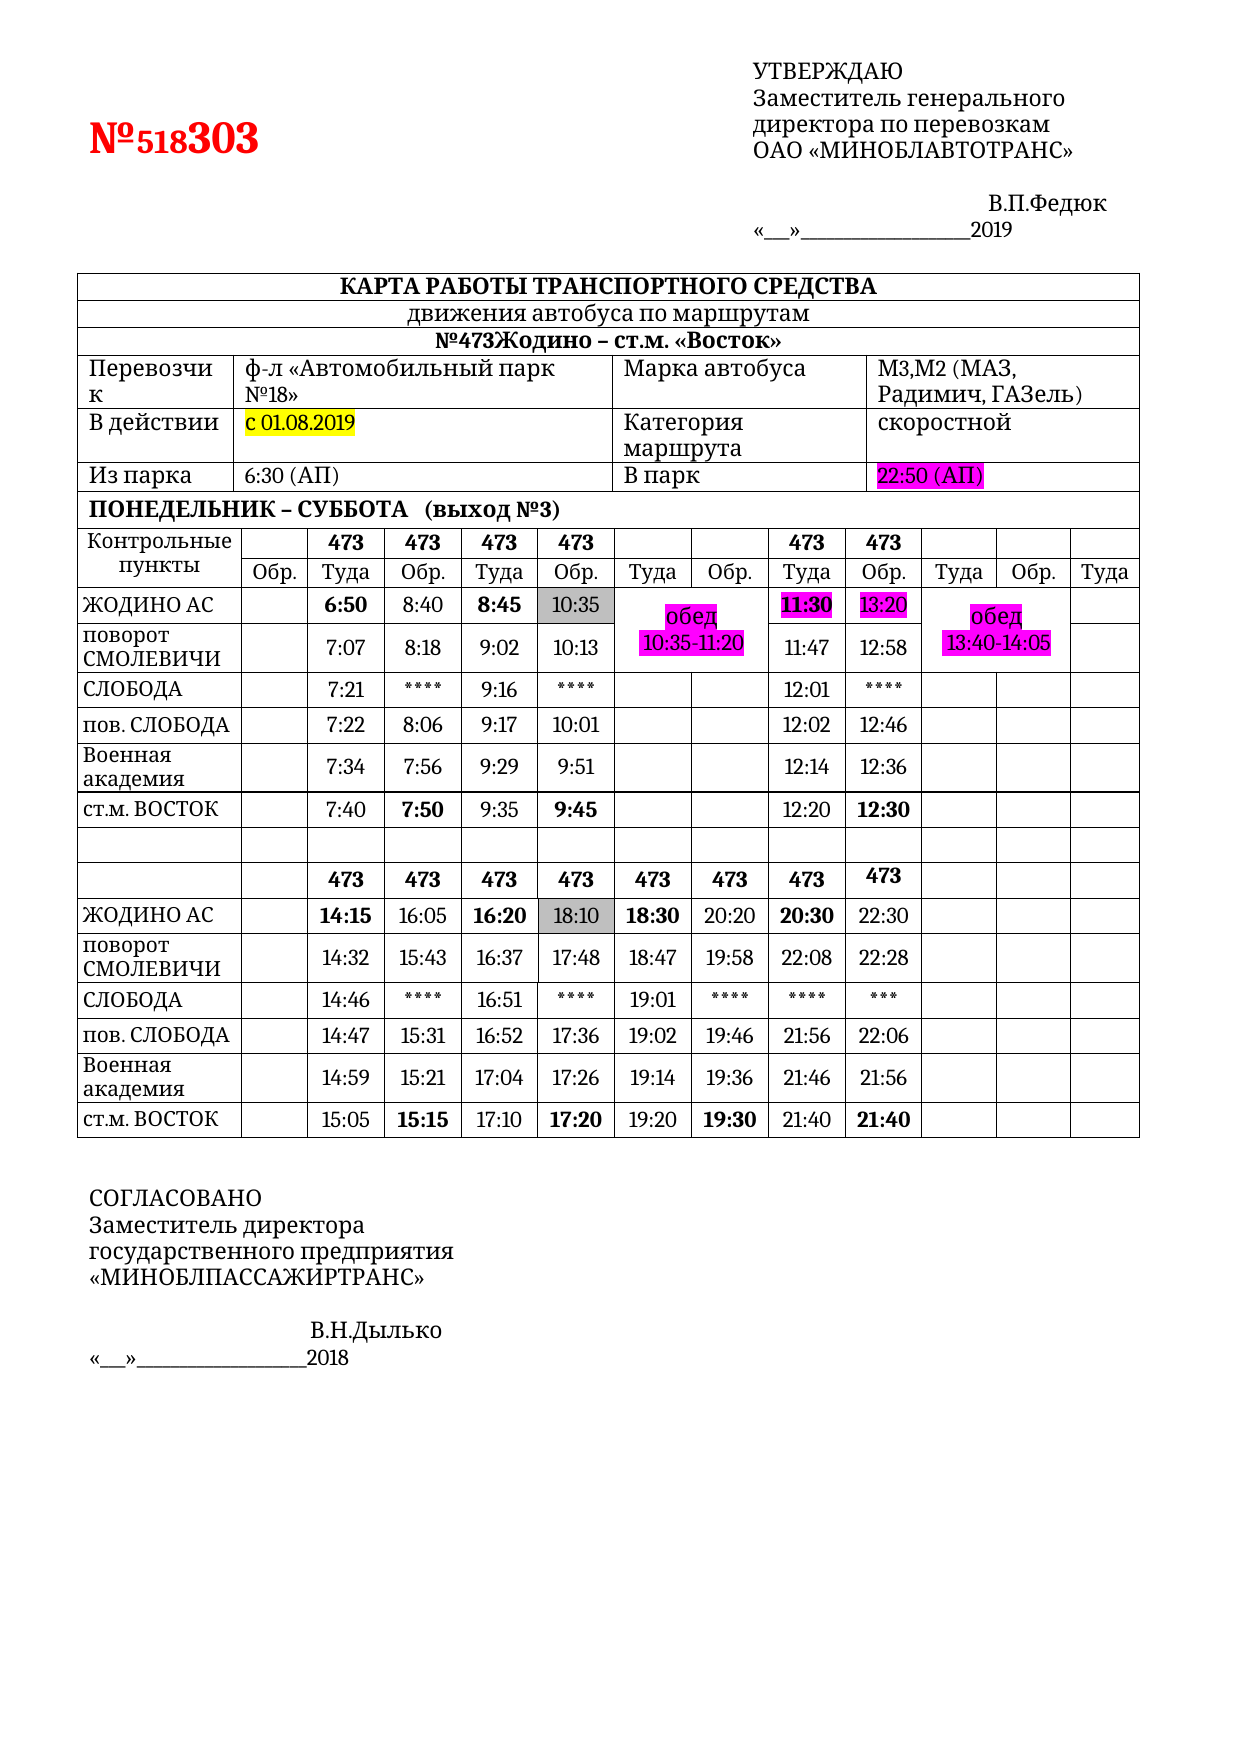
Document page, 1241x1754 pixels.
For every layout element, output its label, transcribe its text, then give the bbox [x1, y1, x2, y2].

table_cell 10:01 [538, 708, 614, 742]
table_cell 22:30 [846, 899, 921, 933]
table_cell [692, 673, 768, 707]
table_cell ЖОДИНО АС [78, 899, 241, 933]
table_cell 7:40 [308, 793, 384, 827]
table_cell [922, 529, 996, 558]
table_cell поворот СМОЛЕВИЧИ [78, 934, 241, 982]
table_cell Обр. [538, 559, 614, 587]
table_cell Марка автобуса [613, 356, 866, 408]
table_cell СЛОБОДА [78, 983, 241, 1017]
table_cell 17:36 [538, 1019, 614, 1053]
table_cell 21:40 [846, 1103, 921, 1137]
table_cell 19:02 [615, 1019, 691, 1053]
table_cell 17:48 [539, 934, 614, 982]
table_cell [922, 899, 996, 933]
table_cell Туда [769, 559, 845, 587]
table_cell 473 [385, 863, 461, 898]
table_cell Военная академия [78, 744, 241, 791]
table_cell 19:58 [692, 934, 768, 982]
table_cell Военная академия [78, 1054, 241, 1102]
table_cell 16:52 [462, 1019, 537, 1053]
table_cell 9:51 [538, 744, 614, 791]
table_cell Контрольные пункты [78, 529, 241, 587]
table_cell 12:30 [846, 793, 921, 827]
table_cell [1071, 793, 1139, 827]
table_cell М3,М2 (МАЗ, Радимич, ГАЗель) [867, 356, 1139, 408]
table_header КАРТА РАБОТЫ ТРАНСПОРТНОГО СРЕДСТВА [78, 274, 1139, 300]
table_cell [615, 529, 691, 558]
table_cell [242, 1054, 307, 1102]
table_cell В действии [78, 409, 233, 462]
table_cell **** [692, 983, 768, 1017]
table_cell [997, 863, 1070, 898]
table_cell [242, 529, 307, 558]
table_cell Категория маршрута [613, 409, 866, 462]
table_cell [1071, 588, 1139, 623]
table_cell [615, 708, 691, 742]
table_cell 9:35 [462, 793, 537, 827]
table_cell [242, 708, 307, 742]
table_cell Туда [615, 559, 691, 587]
table_cell [242, 793, 307, 827]
table_cell [997, 1054, 1070, 1102]
table_cell 21:56 [846, 1054, 921, 1102]
table_cell [997, 983, 1070, 1017]
table_cell 7:21 [308, 673, 384, 707]
table_cell 22:28 [846, 934, 921, 982]
table_cell Из парка [78, 463, 233, 491]
table_cell 12:20 [769, 793, 845, 827]
table_cell [1071, 828, 1139, 862]
table_cell обед 10:35-11:20 [615, 588, 768, 672]
table_cell 10:35 [538, 588, 614, 623]
table_cell с 01.08.2019 [234, 409, 612, 462]
table_cell 8:45 [462, 588, 537, 623]
table_cell Туда [462, 559, 537, 587]
table_cell 7:56 [385, 744, 461, 791]
table_cell 12:02 [769, 708, 845, 742]
table_cell 19:01 [615, 983, 691, 1017]
table_cell ПОНЕДЕЛЬНИК – СУББОТА (выход №3) [78, 492, 1139, 528]
table_cell 21:40 [769, 1103, 845, 1137]
table_cell [1071, 983, 1139, 1017]
table_cell пов. СЛОБОДА [78, 1019, 241, 1053]
table_cell 15:31 [385, 1019, 461, 1053]
table_cell 18:47 [615, 934, 691, 982]
table_cell 17:04 [462, 1054, 537, 1102]
table_cell Перевозчик [78, 356, 233, 408]
table_cell [385, 828, 461, 862]
table_cell [997, 529, 1070, 558]
table_cell [997, 934, 1070, 982]
table_cell 12:58 [846, 624, 921, 672]
table_cell 17:20 [538, 1103, 614, 1137]
table_cell 19:30 [692, 1103, 768, 1137]
text «МИНОБЛПАССАЖИРТРАНС» [89, 1265, 1152, 1292]
table_cell 10:13 [538, 624, 614, 672]
table_cell [615, 793, 691, 827]
table_cell [692, 744, 768, 791]
table_cell [1071, 934, 1139, 982]
table_cell [922, 673, 996, 707]
table_cell [242, 588, 307, 623]
table_cell [692, 529, 768, 558]
table_cell [997, 1019, 1070, 1053]
table_cell 14:46 [308, 983, 384, 1017]
table_cell 19:46 [692, 1019, 768, 1053]
table_cell 16:20 [462, 899, 538, 933]
table_cell 22:08 [769, 934, 845, 982]
table_cell [462, 828, 537, 862]
table_cell 20:20 [692, 899, 768, 933]
table_cell 22:06 [846, 1019, 921, 1053]
table_cell 473 [462, 529, 537, 558]
table_cell [997, 899, 1070, 933]
table_cell 15:05 [308, 1103, 384, 1137]
table_cell **** [385, 983, 461, 1017]
table_cell 473 [462, 863, 537, 898]
table_cell 20:30 [769, 899, 845, 933]
table_cell Обр. [242, 559, 307, 587]
table_cell Обр. [997, 559, 1070, 587]
table_cell 8:18 [385, 624, 461, 672]
table_cell 16:37 [462, 934, 538, 982]
table_cell [615, 744, 691, 791]
table_cell [922, 1103, 996, 1137]
table_cell 473 [385, 529, 461, 558]
table_cell 12:01 [769, 673, 845, 707]
table_cell [242, 934, 307, 982]
table_cell [1071, 1054, 1139, 1102]
table_cell 473 [846, 529, 921, 558]
table_cell 9:45 [538, 793, 614, 827]
table_cell [997, 744, 1070, 791]
table_cell **** [846, 673, 921, 707]
table_cell ЖОДИНО АС [78, 588, 241, 623]
table_cell поворот СМОЛЕВИЧИ [78, 624, 241, 672]
table_cell 12:46 [846, 708, 921, 742]
table_cell 19:20 [615, 1103, 691, 1137]
table_cell 473 [769, 863, 845, 898]
table_cell 19:36 [692, 1054, 768, 1102]
table_cell движения автобуса по маршрутам [78, 301, 1139, 327]
text Заместитель директора [89, 1212, 1152, 1239]
table_cell [922, 793, 996, 827]
table_cell [242, 1103, 307, 1137]
table_cell 16:51 [462, 983, 537, 1017]
table_header №518303 [78, 59, 741, 244]
table_cell 17:26 [538, 1054, 614, 1102]
table_cell Обр. [692, 559, 768, 587]
table_cell [997, 708, 1070, 742]
table_cell 14:59 [308, 1054, 384, 1102]
table_cell **** [538, 983, 614, 1017]
table_cell 16:05 [385, 899, 461, 933]
table_cell [242, 863, 307, 898]
table_cell пов. СЛОБОДА [78, 708, 241, 742]
table_cell [1071, 1103, 1139, 1137]
table_cell 473 [538, 863, 614, 898]
table_cell 19:14 [615, 1054, 691, 1102]
table_cell [615, 673, 691, 707]
table_cell 9:02 [462, 624, 537, 672]
table_cell Обр. [385, 559, 461, 587]
table_cell 13:20 [846, 588, 921, 623]
table_cell [1071, 624, 1139, 672]
text «___»____________________2018 [89, 1344, 1152, 1371]
table_cell обед 13:40-14:05 [922, 588, 1070, 672]
table_cell [242, 673, 307, 707]
table_cell 9:29 [462, 744, 537, 791]
table_cell [308, 828, 384, 862]
table_cell 9:16 [462, 673, 537, 707]
table_cell 22:50 (АП) [867, 463, 1139, 491]
table_cell [922, 863, 996, 898]
table_cell [242, 828, 307, 862]
text СОГЛАСОВАНО [89, 1186, 1152, 1212]
table_cell 473 [846, 863, 921, 898]
table_cell 14:47 [308, 1019, 384, 1053]
table_cell [692, 708, 768, 742]
table_cell 7:50 [385, 793, 461, 827]
table_cell 14:32 [308, 934, 384, 982]
text государственного предприятия [89, 1239, 1152, 1265]
table_cell 18:10 [539, 899, 614, 933]
table_cell [242, 1019, 307, 1053]
table_cell [1071, 899, 1139, 933]
table_cell [78, 828, 241, 862]
table_cell [1071, 1019, 1139, 1053]
table_cell [1071, 863, 1139, 898]
table_cell 473 [615, 863, 691, 898]
table_cell 9:17 [462, 708, 537, 742]
table_cell [922, 828, 996, 862]
table_cell **** [769, 983, 845, 1017]
table_cell 15:21 [385, 1054, 461, 1102]
table_cell 473 [308, 529, 384, 558]
table_cell **** [385, 673, 461, 707]
table_cell 15:15 [385, 1103, 461, 1137]
table_cell Обр. [846, 559, 921, 587]
table_cell 6:30 (АП) [234, 463, 612, 491]
table_cell [615, 828, 691, 862]
table_cell [1071, 673, 1139, 707]
table_cell 473 [769, 529, 845, 558]
table_cell [769, 828, 845, 862]
table_cell №473Жодино – ст.м. «Восток» [78, 328, 1139, 354]
table_cell [242, 624, 307, 672]
table_cell 18:30 [615, 899, 691, 933]
table_cell [692, 828, 768, 862]
table_cell 11:47 [769, 624, 845, 672]
table_cell [1071, 708, 1139, 742]
table_cell СЛОБОДА [78, 673, 241, 707]
table_cell [997, 793, 1070, 827]
table_cell ф-л «Автомобильный парк №18» [234, 356, 612, 408]
table_cell 473 [538, 529, 614, 558]
table_cell [922, 744, 996, 791]
table_cell **** [538, 673, 614, 707]
table_cell 7:07 [308, 624, 384, 672]
table_cell Туда [922, 559, 996, 587]
table_cell [78, 863, 241, 898]
table_cell [922, 934, 996, 982]
table_header УТВЕРЖДАЮ Заместитель генерального директора по перевозкам ОАО «МИНОБЛАВТОТРАНС» В.П.Федюк «___»____________________2019 [741, 59, 1139, 244]
table_cell 14:15 [308, 899, 384, 933]
table_cell 15:43 [385, 934, 461, 982]
table_cell 12:36 [846, 744, 921, 791]
table_cell 17:10 [462, 1103, 537, 1137]
table_cell 21:56 [769, 1019, 845, 1053]
table_cell В парк [613, 463, 866, 491]
table_cell [997, 828, 1070, 862]
table_cell 11:30 [769, 588, 845, 623]
table_cell [997, 673, 1070, 707]
text В.Н.Дылько [236, 1318, 1152, 1344]
table_cell [997, 1103, 1070, 1137]
table_cell Туда [1071, 559, 1139, 587]
table_cell 473 [308, 863, 384, 898]
table_cell [1071, 744, 1139, 791]
table_cell [846, 828, 921, 862]
table_cell 7:22 [308, 708, 384, 742]
table_cell [922, 708, 996, 742]
table_cell 6:50 [308, 588, 384, 623]
table_cell [922, 1019, 996, 1053]
table_cell [692, 793, 768, 827]
table_cell [922, 983, 996, 1017]
table_cell [242, 899, 307, 933]
table_cell 8:06 [385, 708, 461, 742]
table_cell [922, 1054, 996, 1102]
table_cell *** [846, 983, 921, 1017]
table_cell 8:40 [385, 588, 461, 623]
table_cell [1071, 529, 1139, 558]
table_cell [242, 744, 307, 791]
table_cell 473 [692, 863, 768, 898]
table_cell 12:14 [769, 744, 845, 791]
table_cell Туда [308, 559, 384, 587]
table_cell ст.м. ВОСТОК [78, 793, 241, 827]
table_cell 21:46 [769, 1054, 845, 1102]
table_cell [242, 983, 307, 1017]
table_cell скоростной [867, 409, 1139, 462]
table_cell [538, 828, 614, 862]
table_cell ст.м. ВОСТОК [78, 1103, 241, 1137]
table_cell 7:34 [308, 744, 384, 791]
